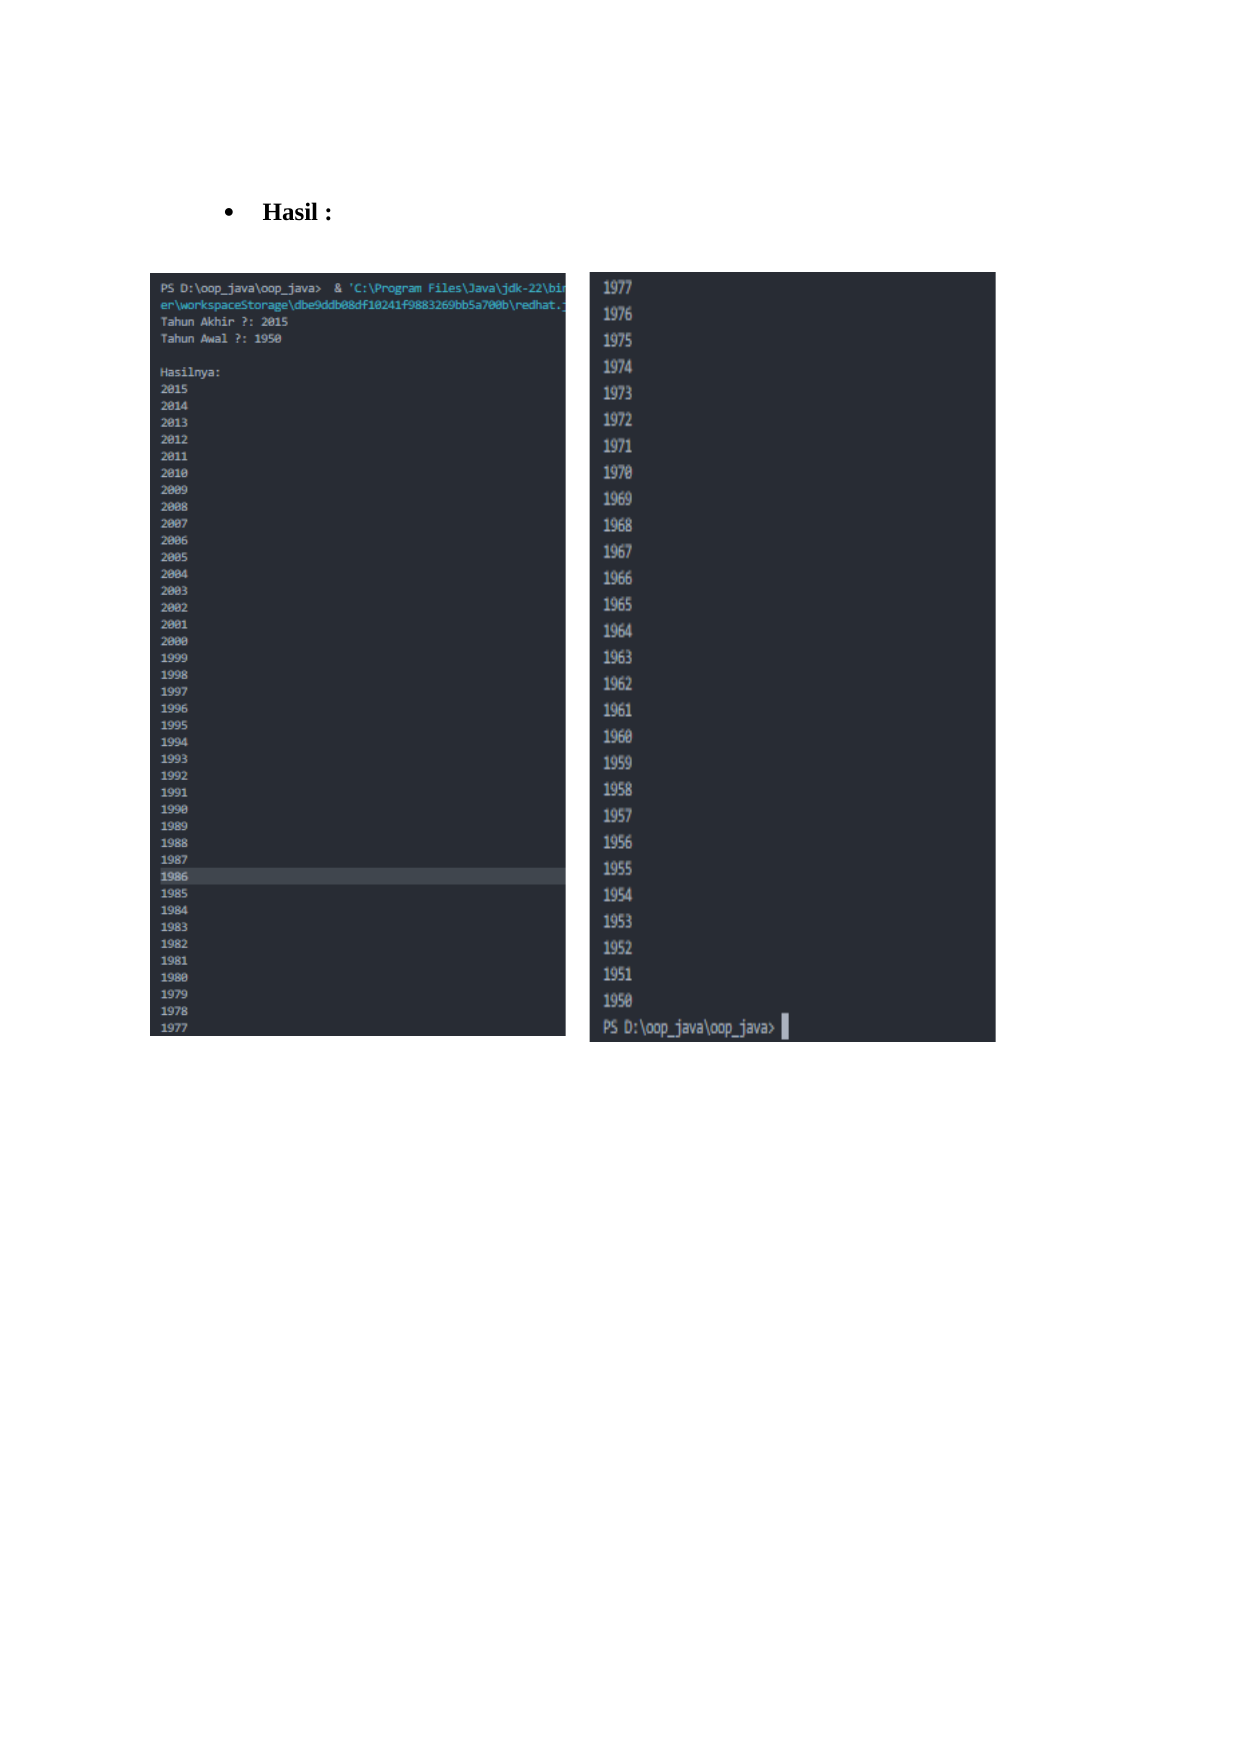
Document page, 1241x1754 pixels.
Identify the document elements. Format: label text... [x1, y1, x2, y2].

picture [150, 273, 566, 1036]
list Hasil : [225, 197, 1090, 226]
picture [589, 272, 996, 1042]
